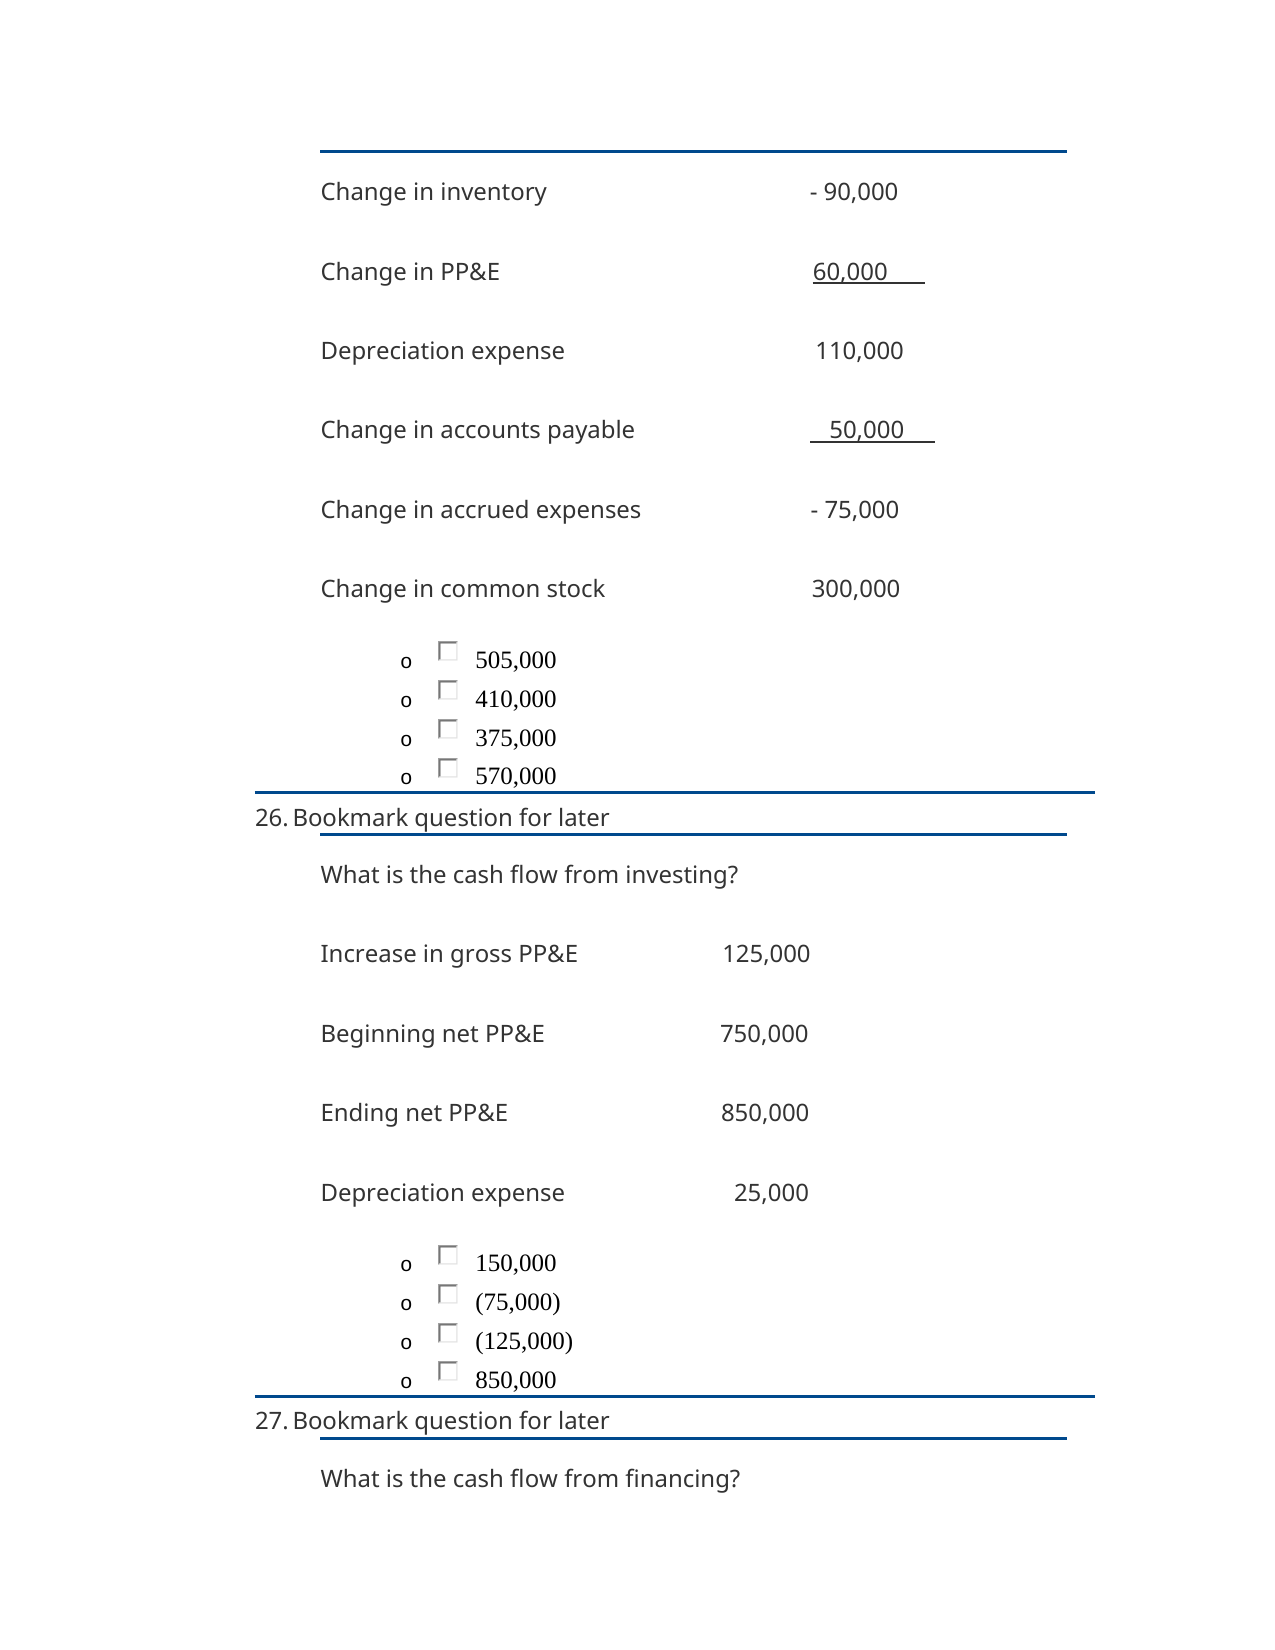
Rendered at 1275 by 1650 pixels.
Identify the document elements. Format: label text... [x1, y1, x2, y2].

text Change in accounts payable 50,000 [320, 388, 1067, 446]
text Depreciation expense 25,000 [320, 1151, 1067, 1208]
list Bookmark question for later [255, 794, 1095, 833]
text Beginning net PP&E 750,000 [320, 992, 1067, 1049]
text Change in common stock 300,000 [320, 547, 1067, 604]
text Change in inventory - 90,000 [320, 153, 1067, 207]
text What is the cash flow from investing? [320, 836, 1067, 891]
list Bookmark question for later [255, 1398, 1095, 1437]
table_header 150,000 (75,000) (125,000) 850,000 [308, 1239, 1275, 1395]
text What is the cash flow from financing? [320, 1440, 1067, 1494]
table_header 505,000 410,000 375,000 570,000 [308, 636, 1275, 791]
text Depreciation expense 110,000 [320, 309, 1067, 366]
text Increase in gross PP&E 125,000 [320, 912, 1067, 970]
text Change in PP&E 60,000 [320, 229, 1067, 287]
text Change in accrued expenses - 75,000 [320, 467, 1067, 525]
text Ending net PP&E 850,000 [320, 1071, 1067, 1129]
